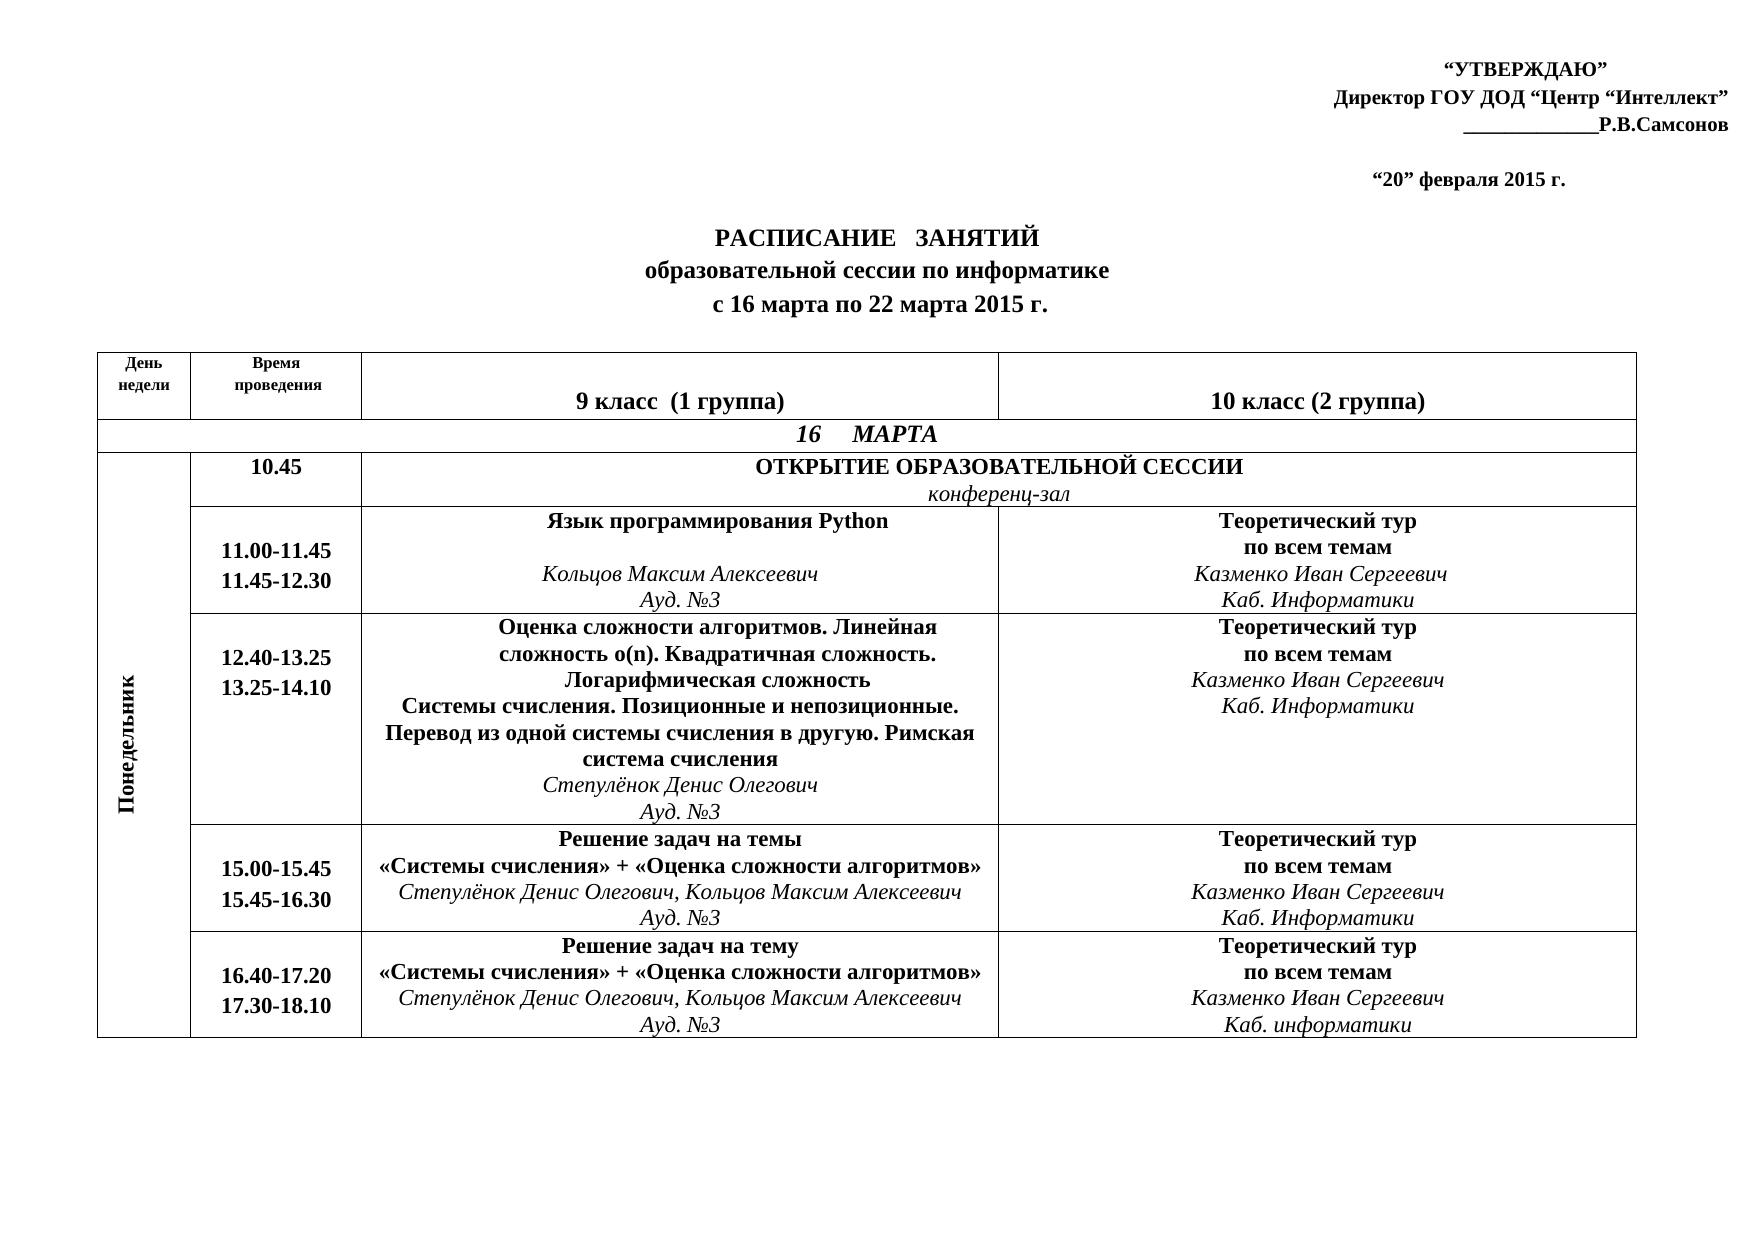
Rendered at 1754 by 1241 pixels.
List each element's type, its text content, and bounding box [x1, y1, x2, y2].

table_cell Решение задач на тему «Системы счисления» + «Оценка сложности алгоритмов» Степулёнок Денис Олегович, Кольцов Максим Алексеевич Ауд. №3 [362, 932, 998, 1037]
table_cell Теоретический тур по всем темам Казменко Иван Сергеевич Каб. Информатики [999, 825, 1636, 931]
table_cell 16 МАРТА [98, 420, 1636, 452]
table_header День недели [98, 353, 190, 418]
table_cell 16.40-17.20 17.30-18.10 [191, 932, 361, 1037]
table_cell Решение задач на темы «Системы счисления» + «Оценка сложности алгоритмов» Степулёнок Денис Олегович, Кольцов Максим Алексеевич Ауд. №3 [362, 825, 998, 931]
table_header 9 класс (1 группа) [362, 353, 998, 418]
table_cell Теоретический тур по всем темам Казменко Иван Сергеевич Каб. Информатики [999, 614, 1636, 824]
table_cell 12.40-13.25 13.25-14.10 [191, 614, 361, 824]
table_cell 10.45 [191, 453, 361, 506]
table_header 10 класс (2 группа) [999, 353, 1636, 418]
table_header Время проведения [191, 353, 361, 418]
text РАСПИСАНИЕ ЗАНЯТИЙ [25, 223, 1728, 251]
text _____________Р.В.Самсонов [1205, 112, 1728, 136]
table_cell Понедельник [98, 453, 190, 1037]
table_cell 11.00-11.45 11.45-12.30 [191, 507, 361, 612]
table_cell ОТКРЫТИЕ ОБРАЗОВАТЕЛЬНОЙ СЕССИИ конференц-зал [362, 453, 1636, 506]
text с 16 марта по 22 марта 2015 г. [25, 289, 1728, 317]
text “ февраля 2015 г. [1205, 167, 1728, 191]
text “УТВЕРЖДАЮ” [25, 57, 1728, 81]
table_cell Язык программирования Python Кольцов Максим Алексеевич Ауд. №3 [362, 507, 998, 612]
table_cell 15.00-15.45 15.45-16.30 [191, 825, 361, 931]
table_cell Теоретический тур по всем темам Казменко Иван Сергеевич Каб. Информатики [999, 507, 1636, 612]
text образовательной сессии по информатике [25, 256, 1728, 284]
text Директор ГОУ ДОД “Центр “Интеллект” [25, 84, 1728, 109]
table_cell Оценка сложности алгоритмов. Линейная сложность o(n). Квадратичная сложность. Логарифмическая сложность Системы счисления. Позиционные и непозиционные. Перевод из одной системы счисления в другую. Римская система счисления Степулёнок Денис Олегович Ауд. №3 [362, 614, 998, 824]
table_cell Теоретический тур по всем темам Казменко Иван Сергеевич Каб. информатики [999, 932, 1636, 1037]
